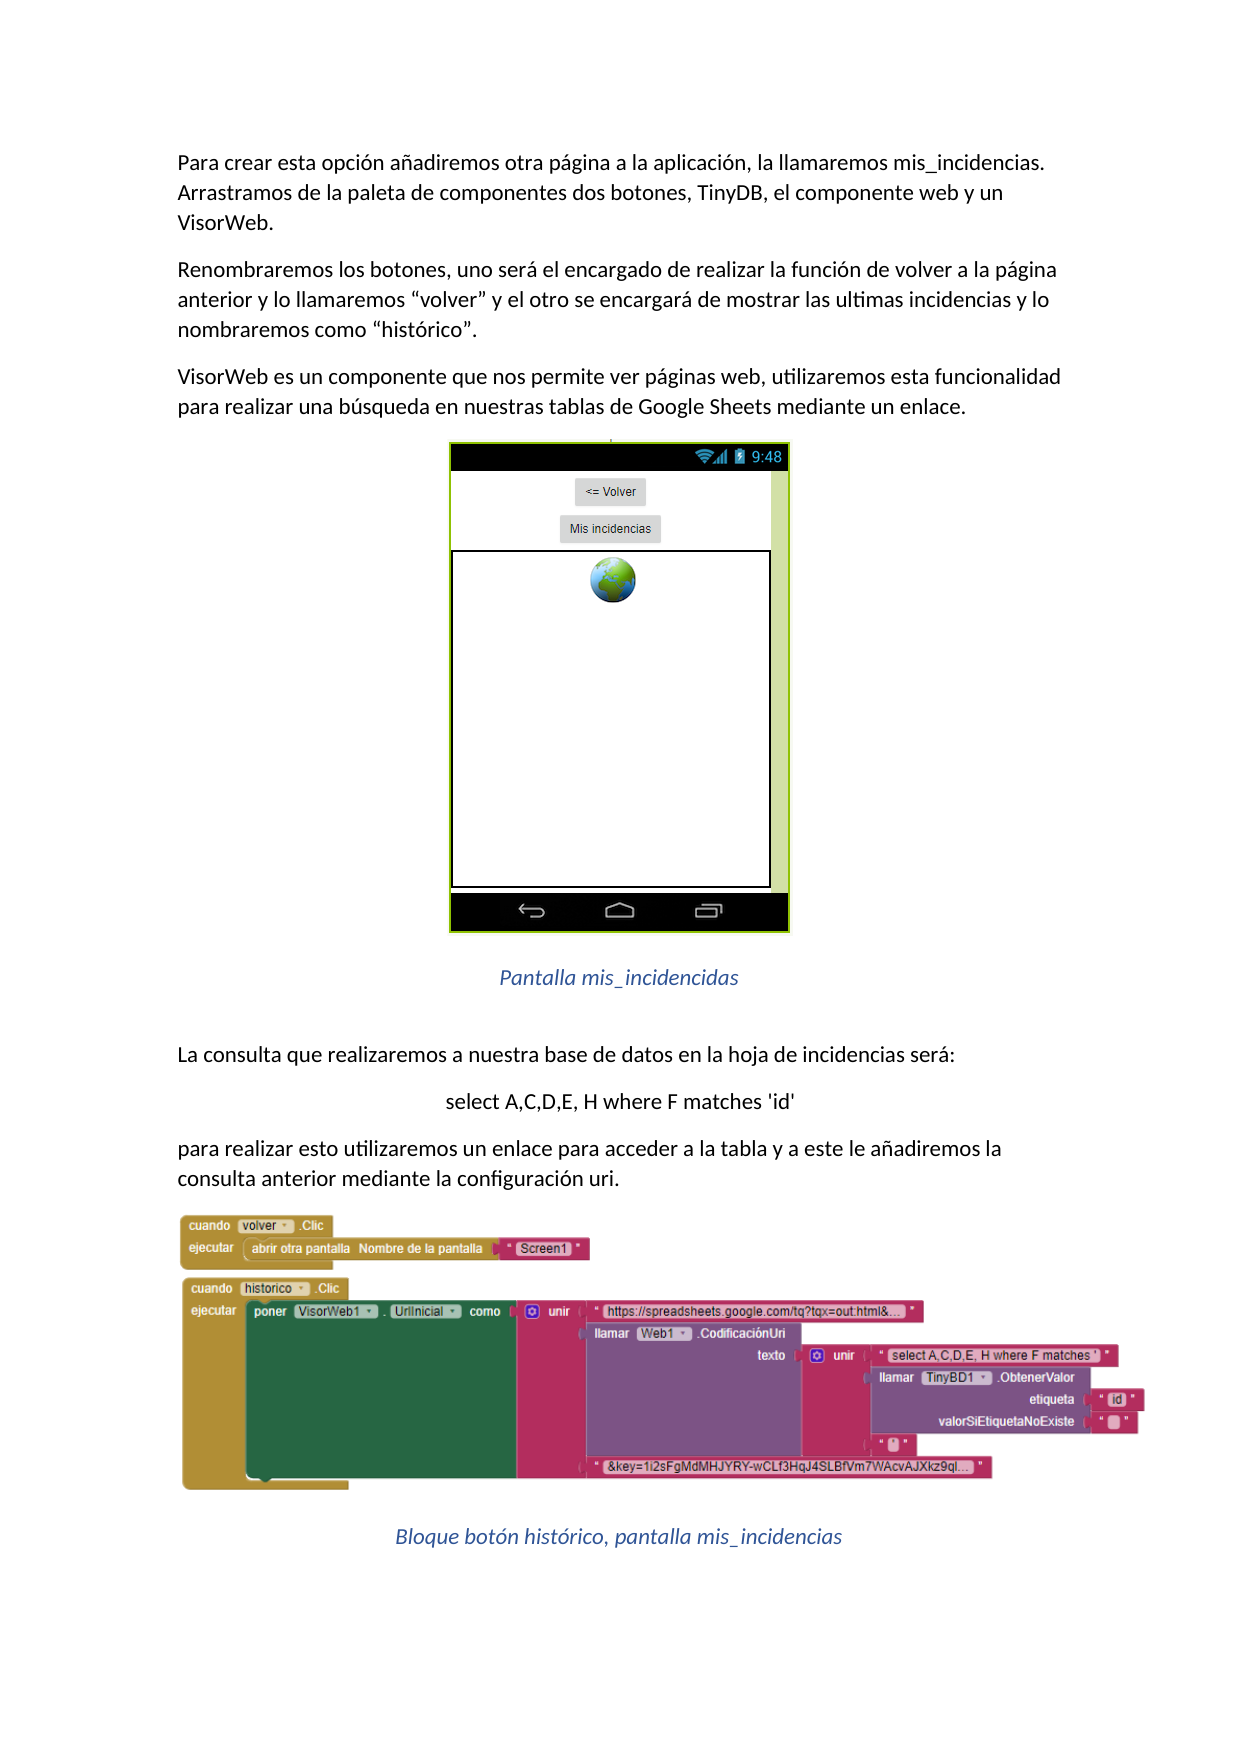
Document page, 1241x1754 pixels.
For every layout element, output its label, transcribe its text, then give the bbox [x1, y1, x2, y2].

text select A,C,D,E, H where F matches 'id' [177, 1087, 1063, 1115]
picture [447, 439, 793, 936]
text Para crear esta opción añadiremos otra página a la aplicación, la llamaremos mis_incidencias. Arrastramos de la paleta de componentes dos botones, TinyDB, el componente web y un VisorWeb. [177, 148, 1063, 236]
text Bloque botón histórico, pantalla mis_incidencias [177, 1522, 1063, 1550]
text VisorWeb es un componente que nos permite ver páginas web, utilizaremos esta funcionalidad para realizar una búsqueda en nuestras tablas de Google Sheets mediante un enlace. [177, 362, 1063, 420]
text para realizar esto utilizaremos un enlace para acceder a la tabla y a este le añadiremos la consulta anterior mediante la configuración uri. [177, 1134, 1063, 1192]
picture [177, 1210, 1150, 1496]
text La consulta que realizaremos a nuestra base de datos en la hoja de incidencias será: [177, 1040, 1063, 1068]
text Renombraremos los botones, uno será el encargado de realizar la función de volver a la página anterior y lo llamaremos “volver” y el otro se encargará de mostrar las ultimas incidencias y lo nombraremos como “histórico”. [177, 255, 1063, 343]
text Pantalla mis_incidencidas [177, 963, 1063, 991]
